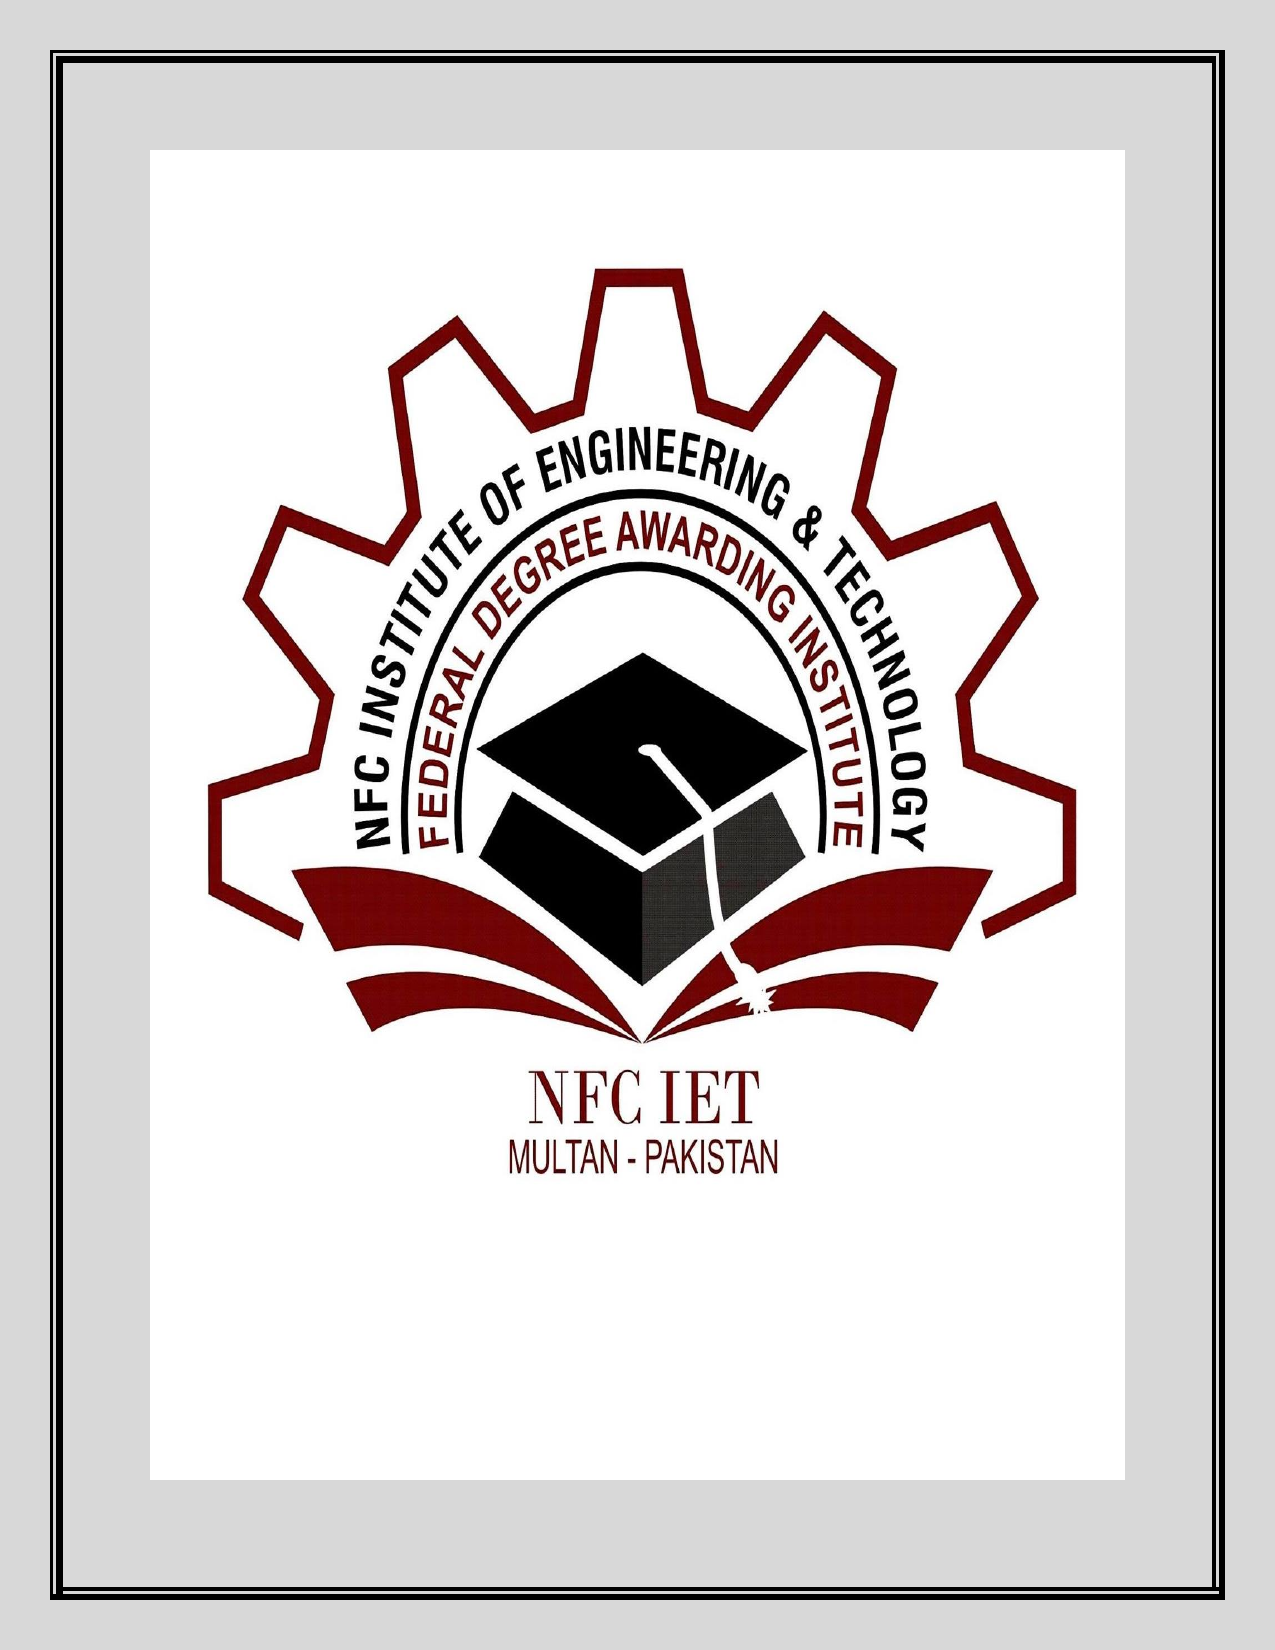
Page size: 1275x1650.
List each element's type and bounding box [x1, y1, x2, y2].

picture [150, 150, 1125, 1480]
